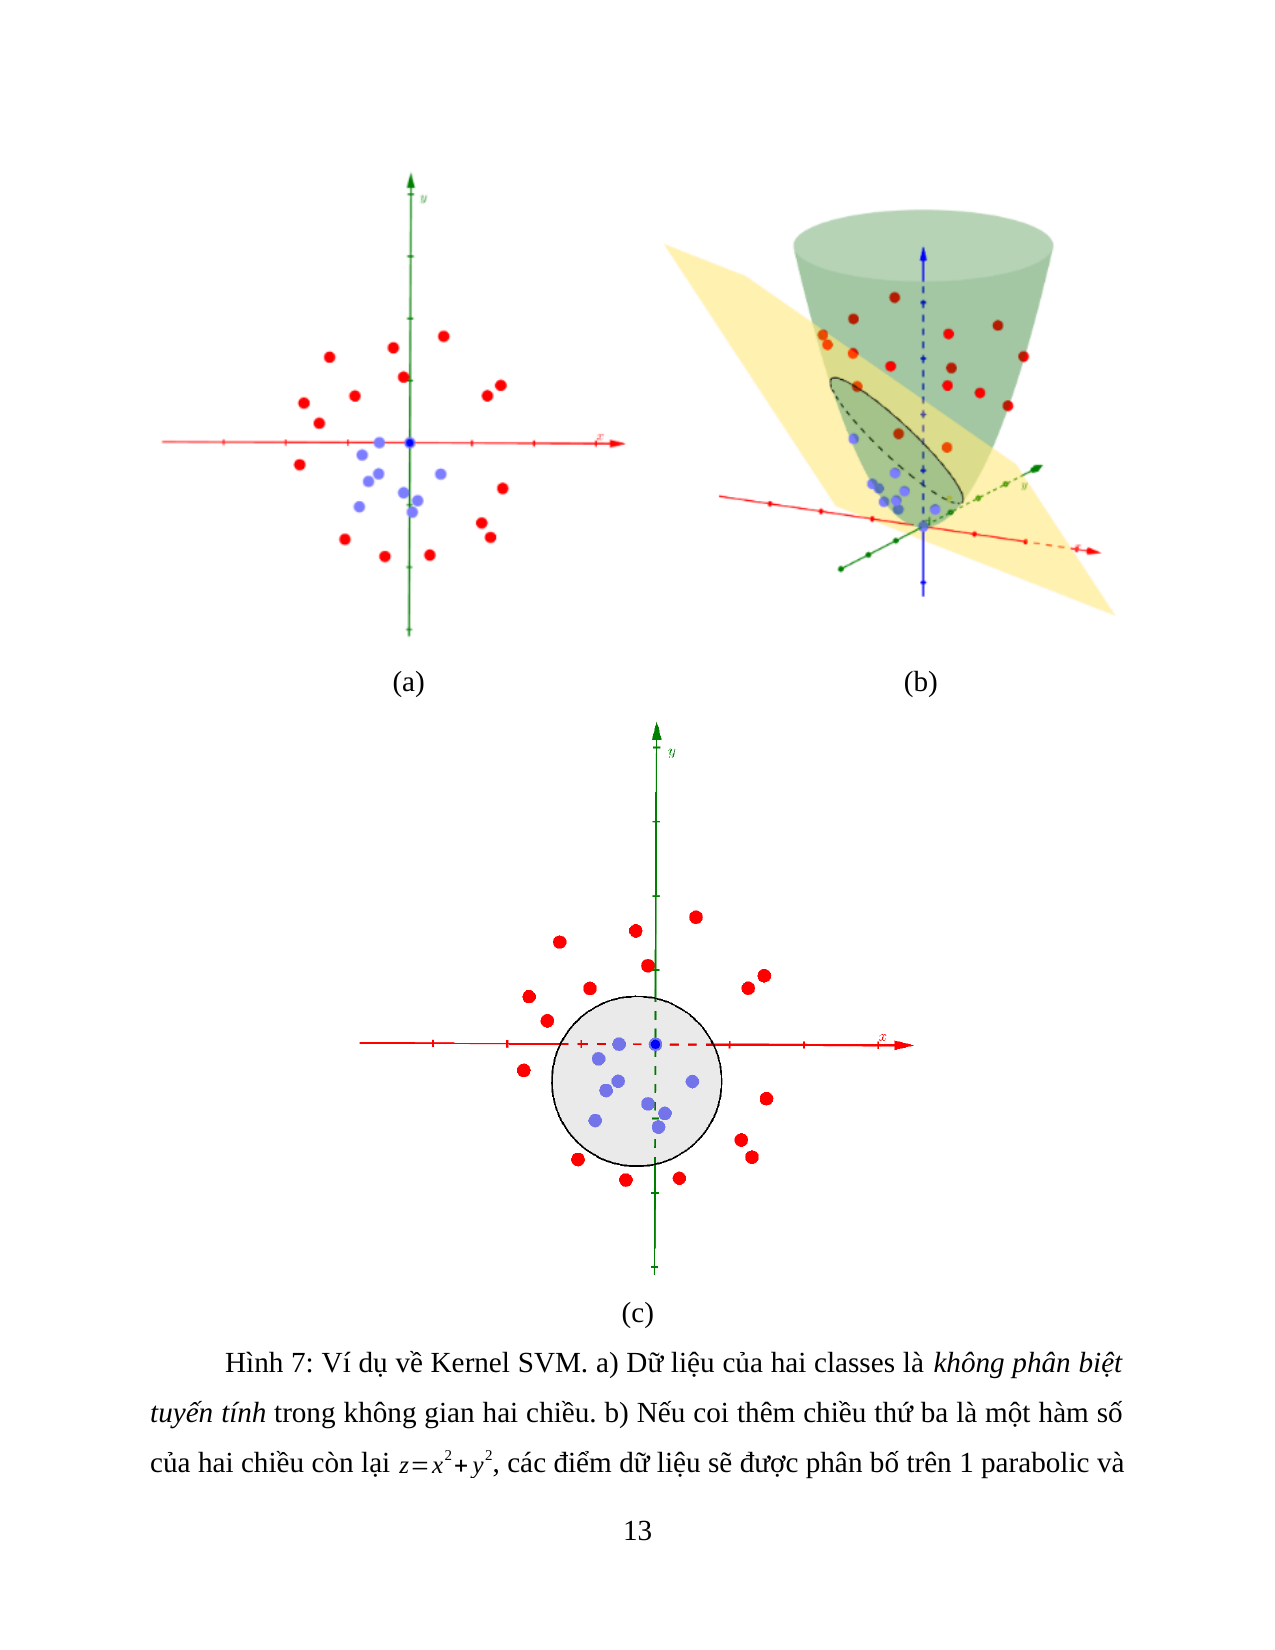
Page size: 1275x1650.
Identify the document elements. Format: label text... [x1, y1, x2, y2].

picture [357, 714, 918, 1281]
list (b) [392, 664, 1125, 698]
picture [150, 150, 1125, 648]
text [150, 1429, 1125, 1479]
text (c) [150, 1295, 1125, 1328]
